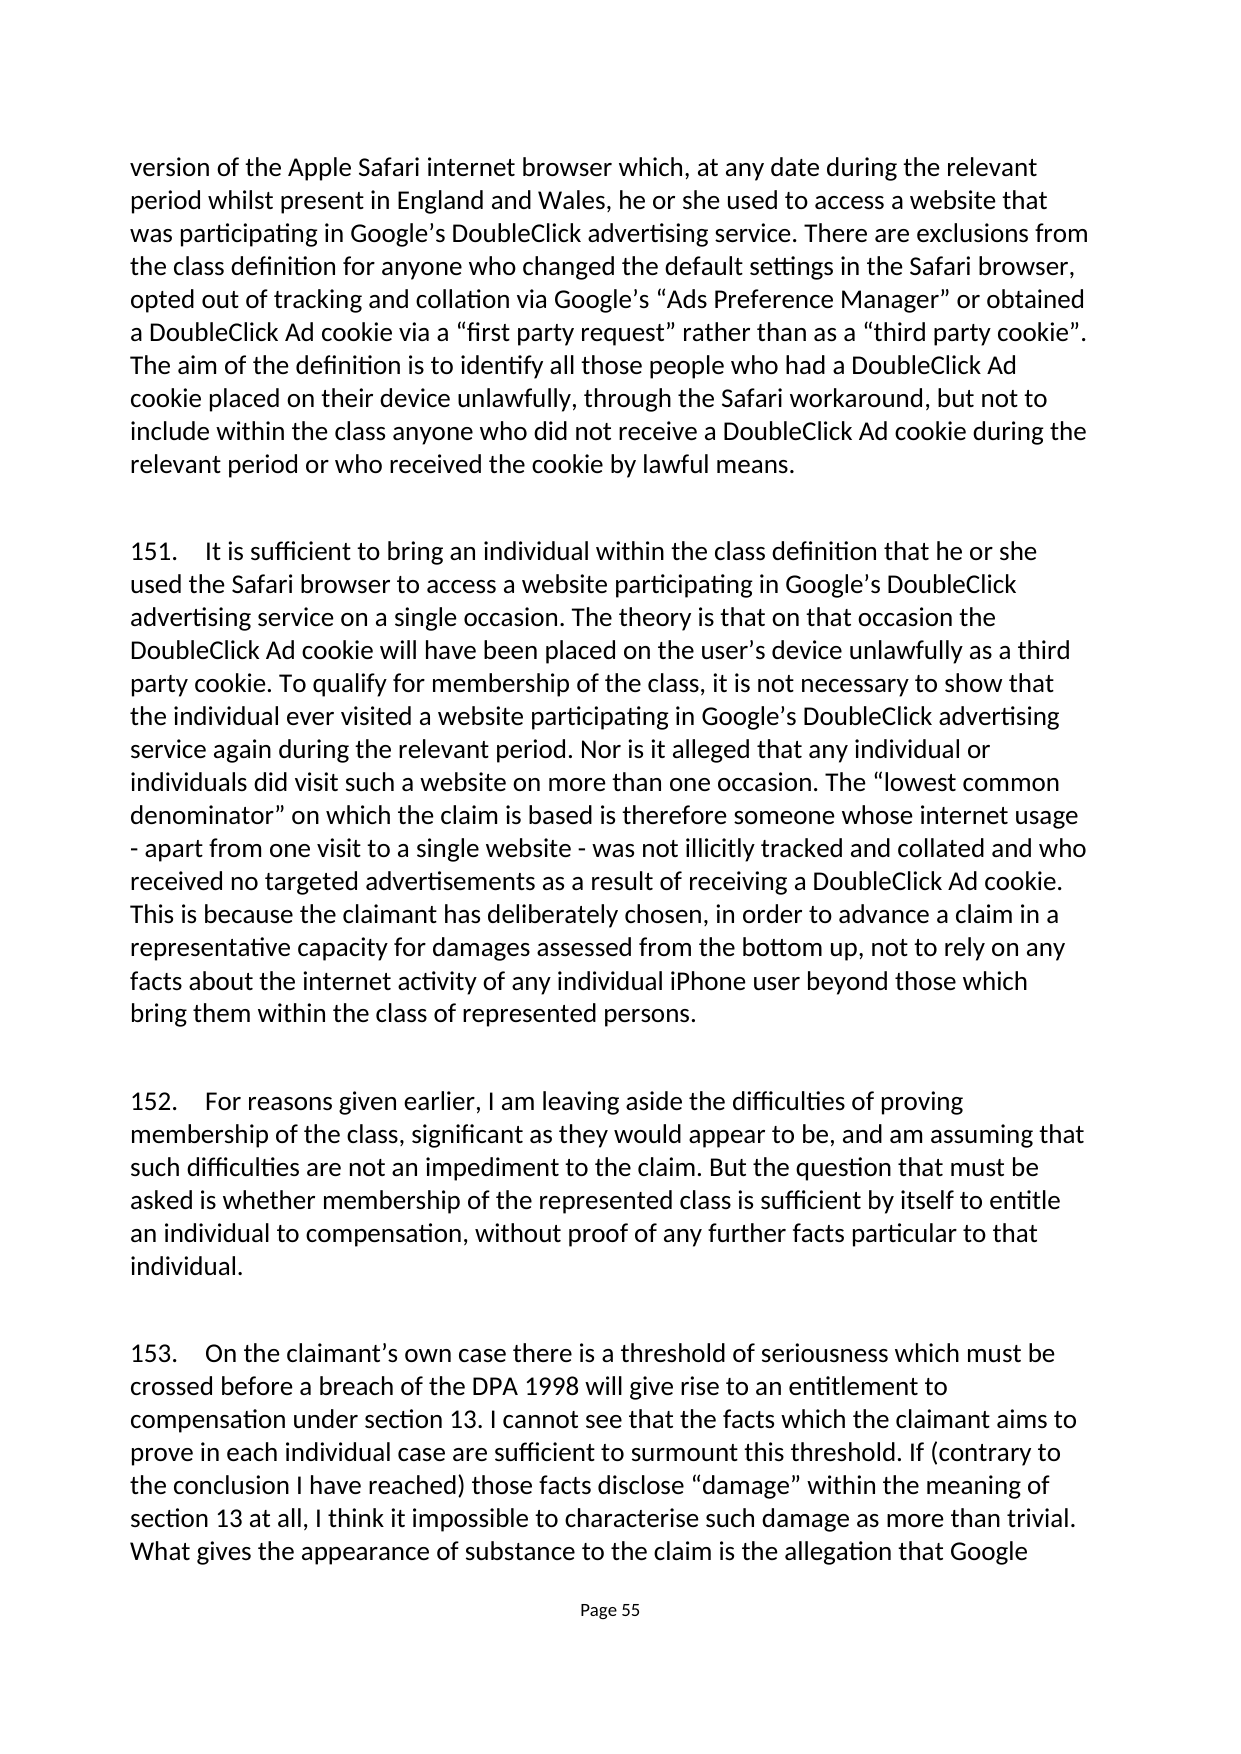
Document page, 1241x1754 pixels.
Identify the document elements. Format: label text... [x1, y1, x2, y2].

text It is sufficient to bring an individual within the class definition that he or she used the Safari browser to access a website participating in Google’s DoubleClick advertising service on a single occasion. The theory is that on that occasion the DoubleClick Ad cookie will have been placed on the user’s device unlawfully as a third party cookie. To qualify for membership of the class, it is not necessary to show that the individual ever visited a website participating in Google’s DoubleClick advertising service again during the relevant period. Nor is it alleged that any individual or individuals did visit such a website on more than one occasion. The “lowest common denominator” on which the claim is based is therefore someone whose internet usage - apart from one visit to a single website - was not illicitly tracked and collated and who received no targeted advertisements as a result of receiving a DoubleClick Ad cookie. This is because the claimant has deliberately chosen, in order to advance a claim in a representative capacity for damages assessed from the bottom up, not to rely on any facts about the internet activity of any individual iPhone user beyond those which bring them within the class of represented persons. [130, 534, 1090, 1030]
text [130, 1336, 1090, 1567]
text For reasons given earlier, I am leaving aside the difficulties of proving membership of the class, significant as they would appear to be, and am assuming that such difficulties are not an impediment to the claim. But the question that must be asked is whether membership of the represented class is sufficient by itself to entitle an individual to compensation, without proof of any further facts particular to that individual. [130, 1084, 1090, 1282]
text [130, 150, 1090, 480]
